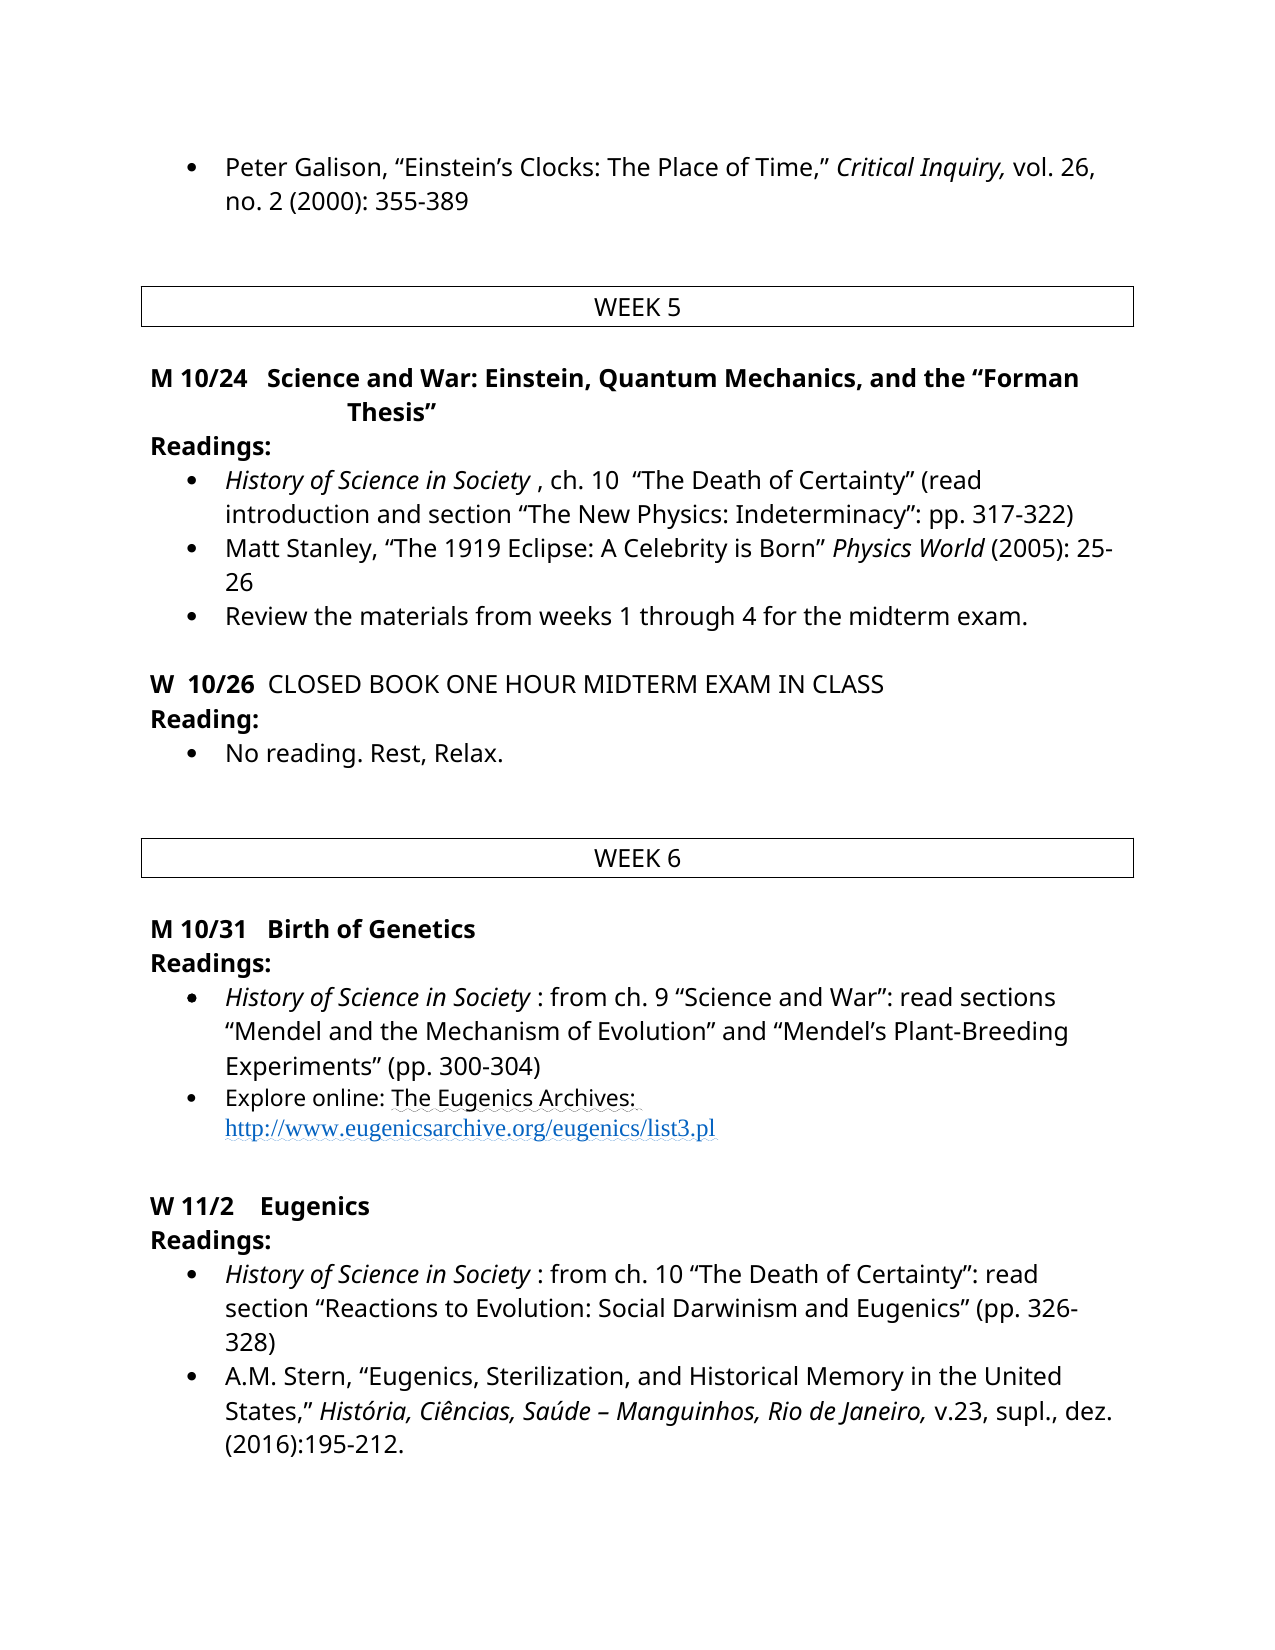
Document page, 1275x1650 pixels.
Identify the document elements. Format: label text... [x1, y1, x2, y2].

text W 11/2 Eugenics [150, 1189, 1125, 1223]
text W 10/26 CLOSED BOOK ONE HOUR MIDTERM EXAM IN CLASS [150, 667, 1125, 701]
list Matt Stanley, “The 1919 Eclipse: A Celebrity is Born” Physics World (2005): 25-26 [187, 531, 1125, 599]
text M 10/31 Birth of Genetics [150, 912, 1125, 946]
text Readings: [150, 429, 1125, 463]
list Review the materials from weeks 1 through 4 for the midterm exam. [187, 599, 1125, 633]
list No reading. Rest, Relax. [187, 735, 1125, 769]
text M 10/24 Science and War: Einstein, Quantum Mechanics, and the “Forman Thesis” [150, 361, 1125, 429]
list History of Science in Society , ch. 10 “The Death of Certainty” (read introduction and section “The New Physics: Indeterminacy”: pp. 317-322) [187, 463, 1125, 531]
list History of Science in Society : from ch. 10 “The Death of Certainty”: read section “Reactions to Evolution: Social Darwinism and Eugenics” (pp. 326-328) [187, 1257, 1125, 1359]
text WEEK 6 [142, 839, 1133, 877]
text Readings: [150, 946, 1125, 980]
list A.M. Stern, “Eugenics, Sterilization, and Historical Memory in the United States,” História, Ciências, Saúde – Manguinhos, Rio de Janeiro, v.23, supl., dez. (2016):195-212. [187, 1359, 1125, 1461]
text Reading: [150, 701, 1125, 735]
list History of Science in Society : from ch. 9 “Science and War”: read sections “Mendel and the Mechanism of Evolution” and “Mendel’s Plant-Breeding Experiments” (pp. 300-304) [187, 980, 1125, 1082]
list Peter Galison, “Einstein’s Clocks: The Place of Time,” Critical Inquiry, vol. 26, no. 2 (2000): 355-389 [187, 150, 1125, 218]
text WEEK 5 [142, 287, 1133, 326]
text Readings: [150, 1223, 1125, 1257]
list Explore online: The Eugenics Archives: http://www.eugenicsarchive.org/eugenics/list3.pl [187, 1082, 1125, 1142]
